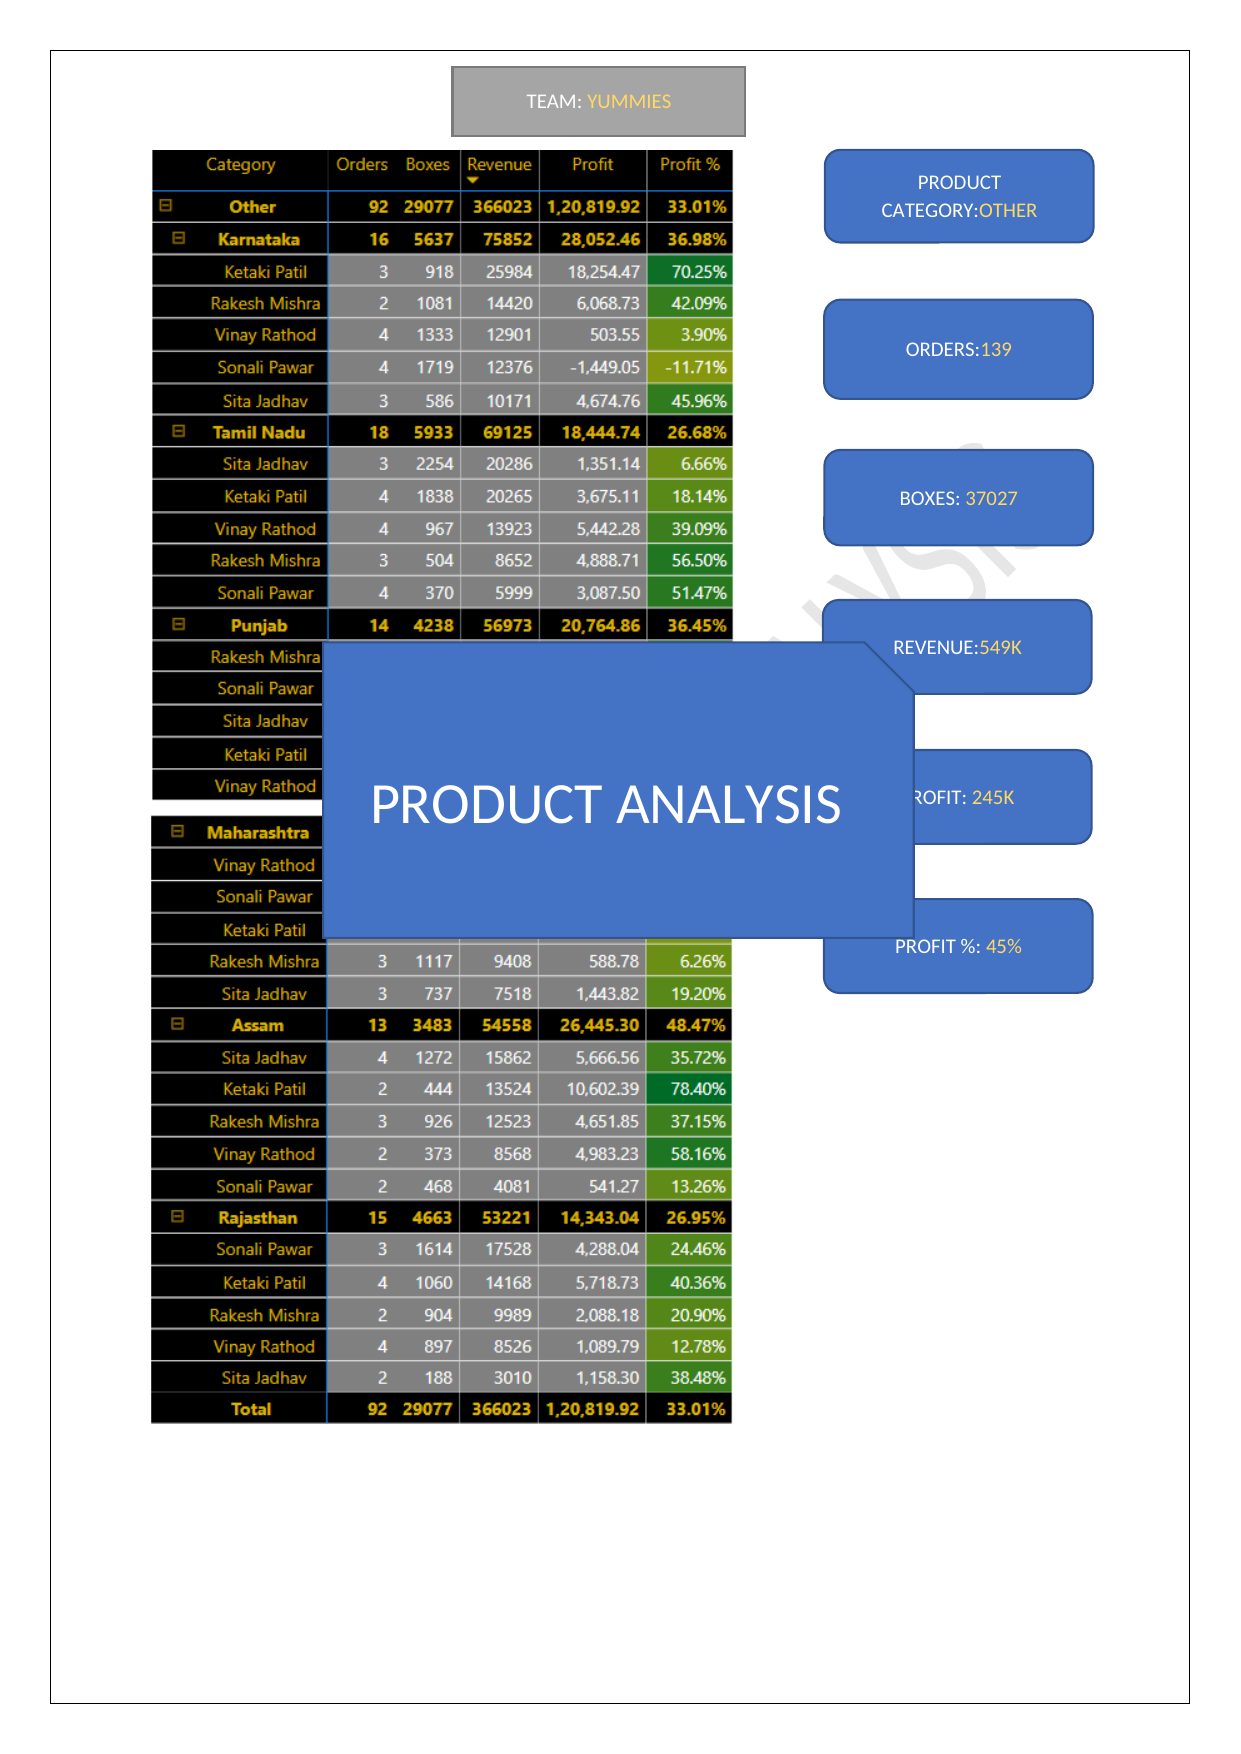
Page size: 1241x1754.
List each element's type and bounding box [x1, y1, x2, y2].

picture [150, 150, 734, 801]
picture [150, 815, 733, 1424]
